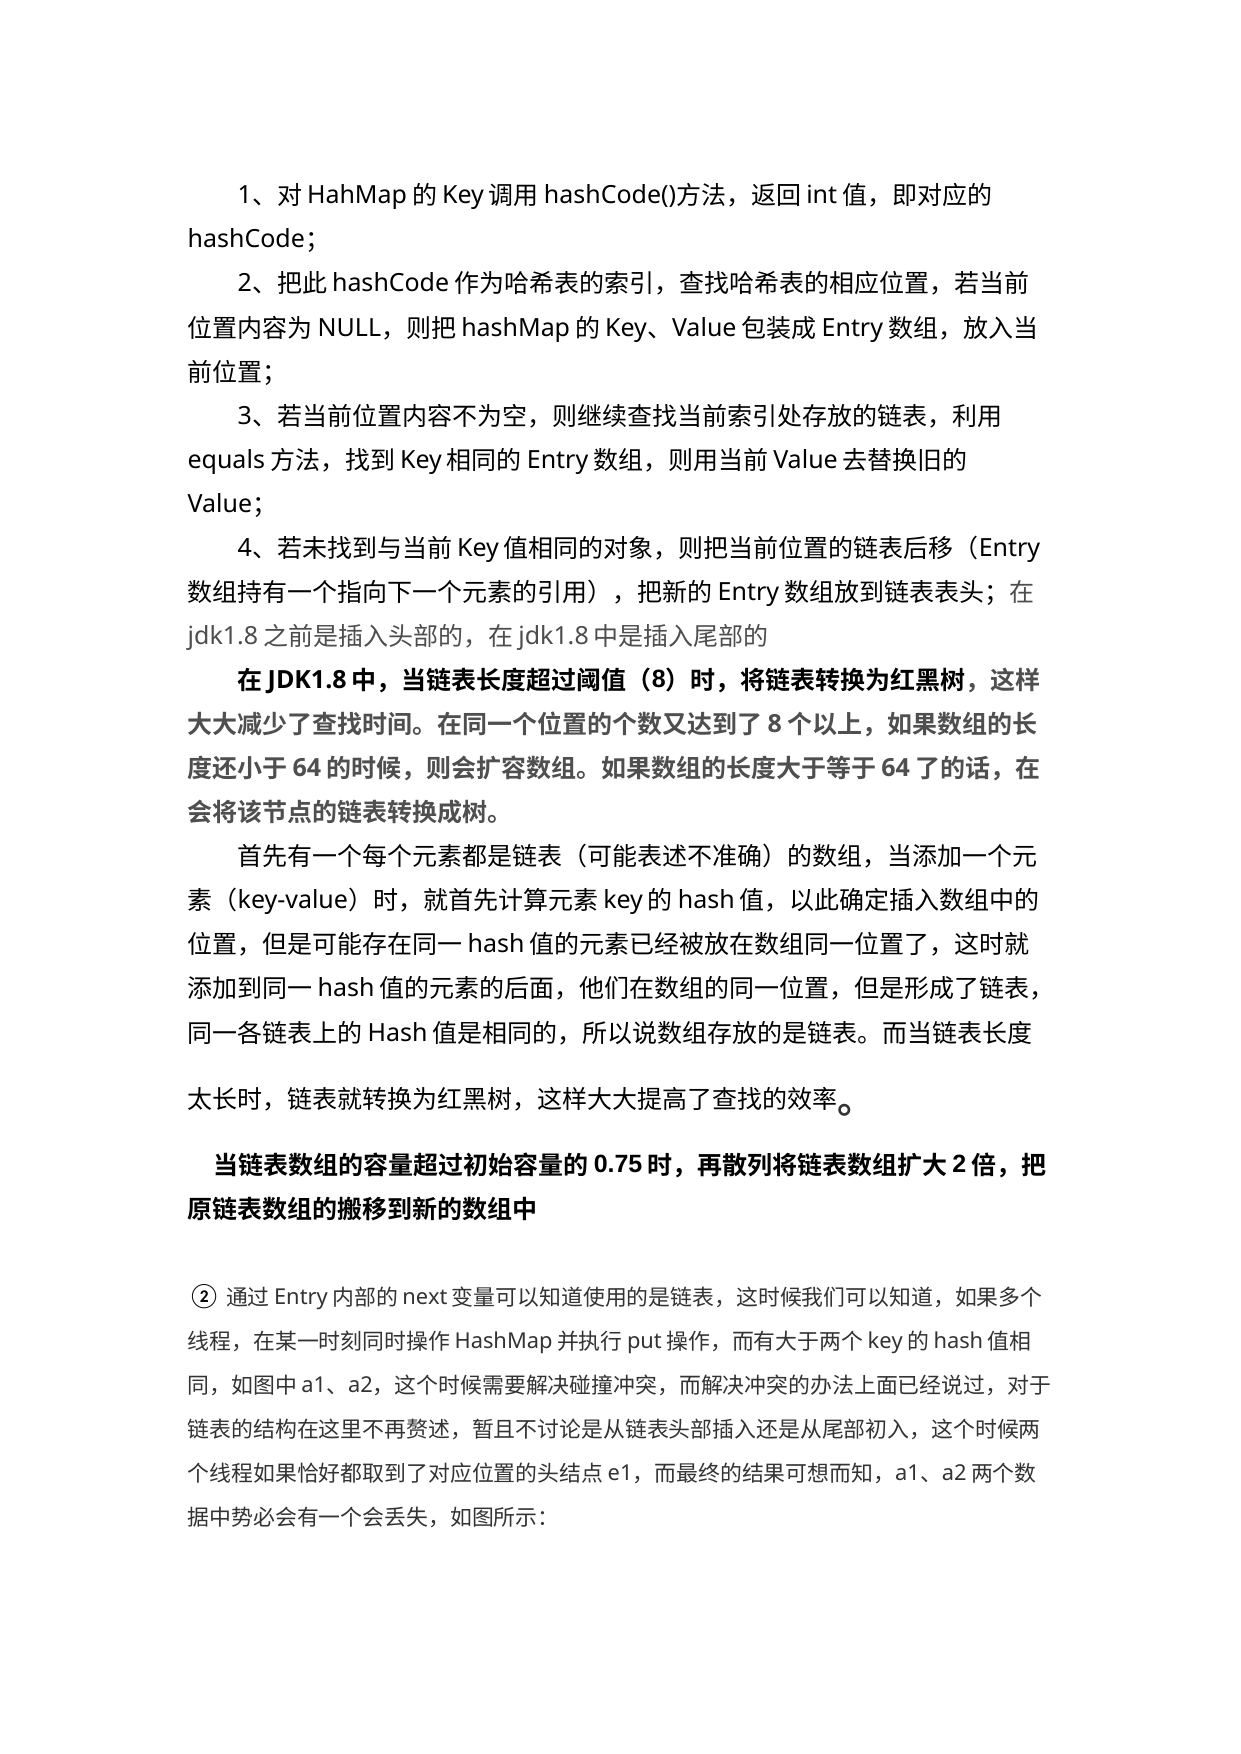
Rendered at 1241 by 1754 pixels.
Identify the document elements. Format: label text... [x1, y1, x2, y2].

text 3、若当前位置内容不为空，则继续查找当前索引处存放的链表，利用equals方法，找到Key相同的Entry数组，则用当前Value去替换旧的Value； [187, 392, 1053, 524]
text 首先有一个每个元素都是链表（可能表述不准确）的数组，当添加一个元素（key-value）时，就首先计算元素key的hash值，以此确定插入数组中的位置，但是可能存在同一hash值的元素已经被放在数组同一位置了，这时就添加到同一hash值的元素的后面，他们在数组的同一位置，但是形成了链表，同一各链表上的Hash值是相同的，所以说数组存放的是链表。而当链表长度太长时，链表就转换为红黑树，这样大大提高了查找的效率。 [187, 833, 1053, 1141]
text ②通过Entry内部的next变量可以知道使用的是链表，这时候我们可以知道，如果多个线程，在某一时刻同时操作HashMap并执行put操作，而有大于两个key的hash值相同，如图中a1、a2，这个时候需要解决碰撞冲突，而解决冲突的办法上面已经说过，对于链表的结构在这里不再赘述，暂且不讨论是从链表头部插入还是从尾部初入，这个时候两个线程如果恰好都取到了对应位置的头结点e1，而最终的结果可想而知，a1、a2两个数据中势必会有一个会丢失，如图所示： [187, 1273, 1053, 1538]
text 4、若未找到与当前Key值相同的对象，则把当前位置的链表后移（Entry数组持有一个指向下一个元素的引用），把新的Entry数组放到链表表头；在jdk1.8之前是插入头部的，在jdk1.8中是插入尾部的 [187, 524, 1053, 657]
text 2、把此hashCode作为哈希表的索引，查找哈希表的相应位置，若当前位置内容为NULL，则把hashMap的Key、Value包装成Entry数组，放入当前位置； [187, 260, 1053, 392]
text 在JDK1.8中，当链表长度超过阈值（8）时，将链表转换为红黑树，这样大大减少了查找时间。在同一个位置的个数又达到了8个以上，如果数组的长度还小于64的时候，则会扩容数组。如果数组的长度大于等于64了的话，在会将该节点的链表转换成树。 [187, 657, 1053, 833]
text 当链表数组的容量超过初始容量的0.75时，再散列将链表数组扩大2倍，把原链表数组的搬移到新的数组中 [187, 1141, 1053, 1229]
text 1、对HahMap的Key调用hashCode()方法，返回int值，即对应的hashCode； [187, 172, 1053, 260]
